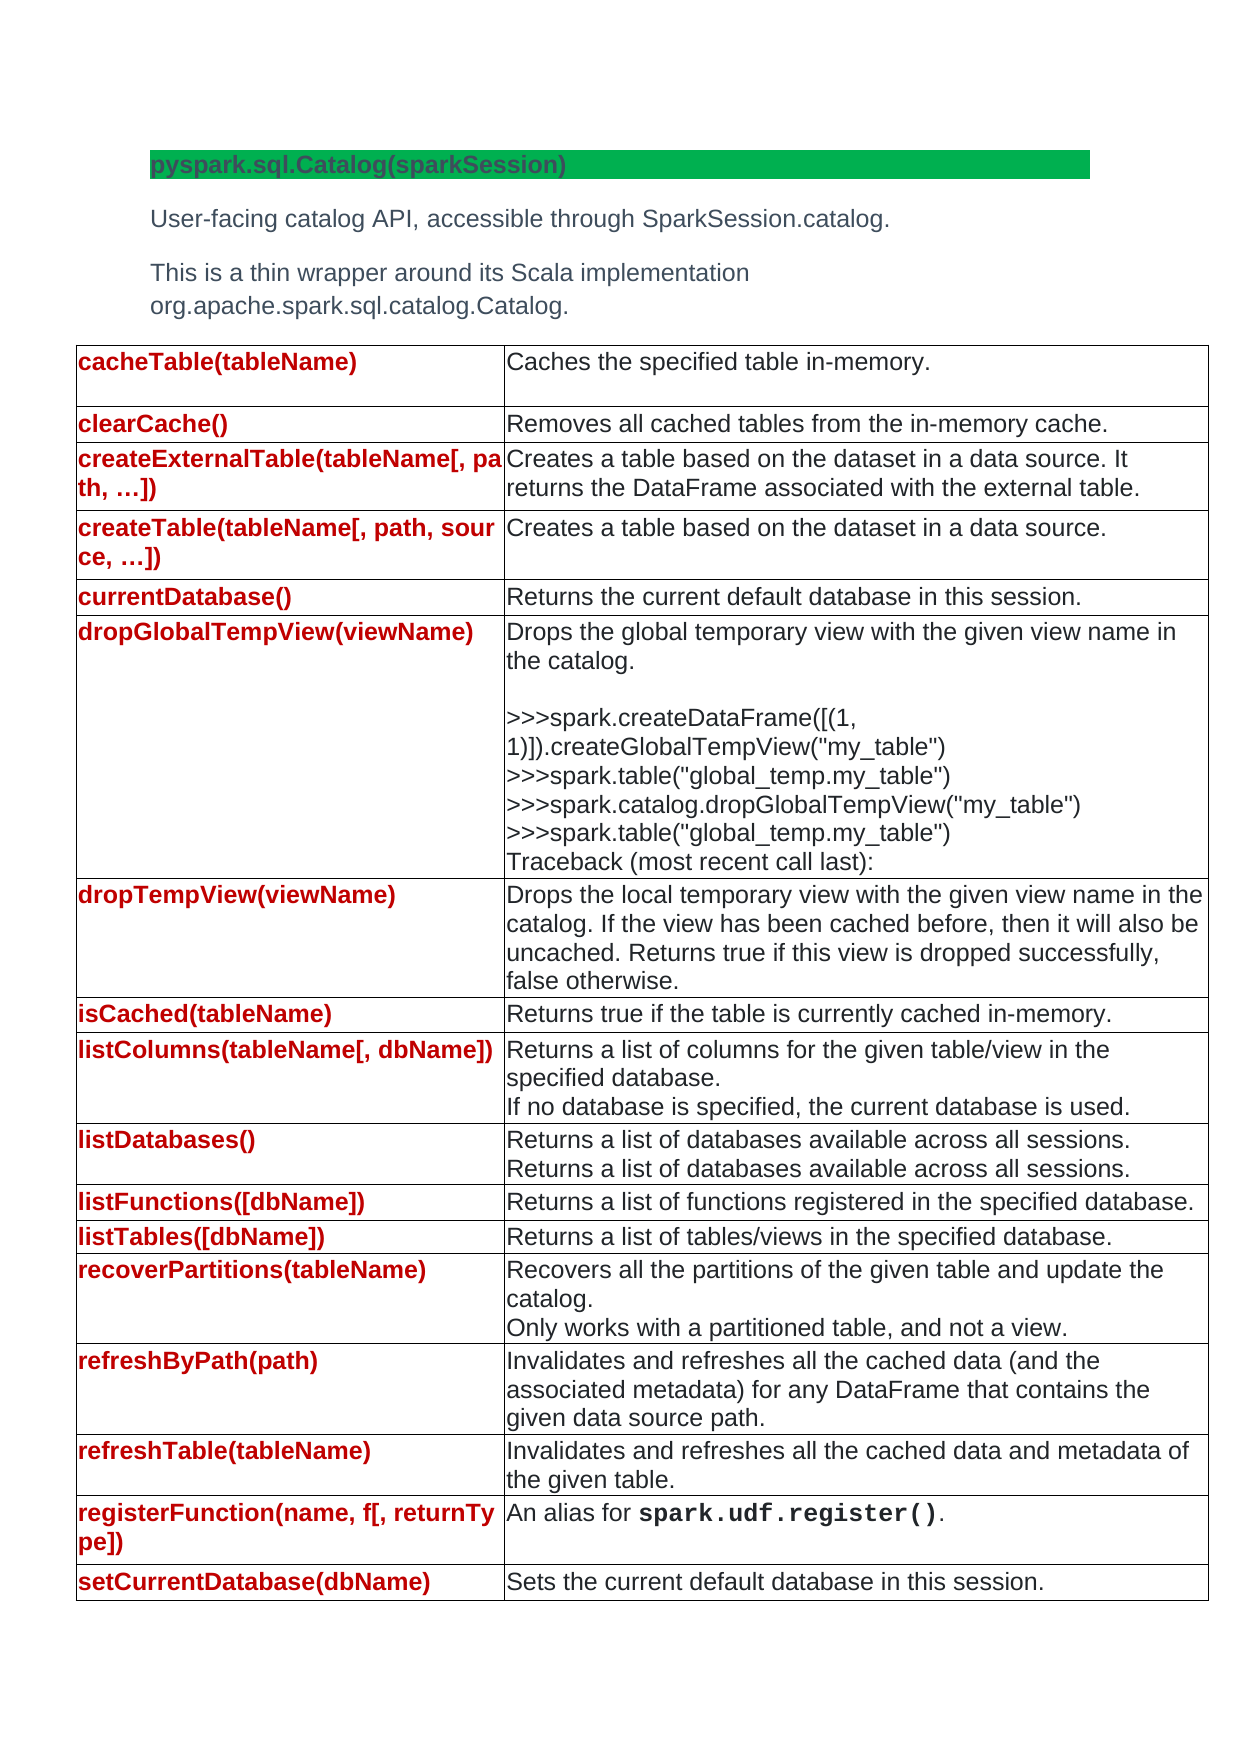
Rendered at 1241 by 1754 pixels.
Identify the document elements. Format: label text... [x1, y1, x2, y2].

table_cell clearCache() [77, 407, 504, 442]
table_cell Invalidates and refreshes all the cached data (and the associated metadata) for any DataFrame that contains the given data source path. [505, 1344, 1208, 1434]
table_cell Creates a table based on the dataset in a data source. It returns the DataFrame associated with the external table. [505, 443, 1208, 510]
table_cell An alias for spark.udf.register(). [505, 1496, 1208, 1564]
table_cell Invalidates and refreshes all the cached data and metadata of the given table. [505, 1435, 1208, 1495]
table_cell Sets the current default database in this session. [505, 1565, 1208, 1599]
table_cell listTables([dbName]) [77, 1221, 504, 1253]
table_cell currentDatabase() [77, 580, 504, 614]
table_cell Recovers all the partitions of the given table and update the catalog. Only works with a partitioned table, and not a view. [505, 1254, 1208, 1343]
table_cell Returns a list of databases available across all sessions. Returns a list of databases available across all sessions. [505, 1124, 1208, 1184]
text pyspark.sql.Catalog(sparkSession) [150, 150, 1090, 179]
table_cell refreshTable(tableName) [77, 1435, 504, 1495]
table_cell dropTempView(viewName) [77, 879, 504, 997]
table_cell registerFunction(name, f[, returnType]) [77, 1496, 504, 1564]
table_header cacheTable(tableName) [77, 346, 504, 406]
table_cell listDatabases() [77, 1124, 504, 1184]
table_cell createExternalTable(tableName[, path, …]) [77, 443, 504, 510]
table_cell Returns a list of functions registered in the specified database. [505, 1185, 1208, 1219]
table_cell recoverPartitions(tableName) [77, 1254, 504, 1343]
text User-facing catalog API, accessible through SparkSession.catalog. [150, 204, 1090, 233]
table_cell setCurrentDatabase(dbName) [77, 1565, 504, 1599]
table_header Caches the specified table in-memory. [505, 346, 1208, 406]
table_cell Returns a list of tables/views in the specified database. [505, 1221, 1208, 1253]
table_cell Removes all cached tables from the in-memory cache. [505, 407, 1208, 442]
table_cell refreshByPath(path) [77, 1344, 504, 1434]
table_cell Returns a list of columns for the given table/view in the specified database. If no database is specified, the current database is used. [505, 1033, 1208, 1122]
table_cell Drops the global temporary view with the given view name in the catalog. >>>spark.createDataFrame([(1, 1)]).createGlobalTempView("my_table") >>>spark.table("global_temp.my_table") >>>spark.catalog.dropGlobalTempView("my_table") >>>spark.table("global_temp.my_table") Traceback (most recent call last): [505, 616, 1208, 877]
table_cell dropGlobalTempView(viewName) [77, 616, 504, 877]
table_cell isCached(tableName) [77, 998, 504, 1032]
table_cell createTable(tableName[, path, source, …]) [77, 511, 504, 579]
table_cell Returns true if the table is currently cached in-memory. [505, 998, 1208, 1032]
table_cell listFunctions([dbName]) [77, 1185, 504, 1219]
text This is a thin wrapper around its Scala implementation org.apache.spark.sql.catalog.Catalog. [150, 258, 1090, 319]
table_cell Returns the current default database in this session. [505, 580, 1208, 614]
table_cell Creates a table based on the dataset in a data source. [505, 511, 1208, 579]
table_cell listColumns(tableName[, dbName]) [77, 1033, 504, 1122]
table_cell Drops the local temporary view with the given view name in the catalog. If the view has been cached before, then it will also be uncached. Returns true if this view is dropped successfully, false otherwise. [505, 879, 1208, 997]
